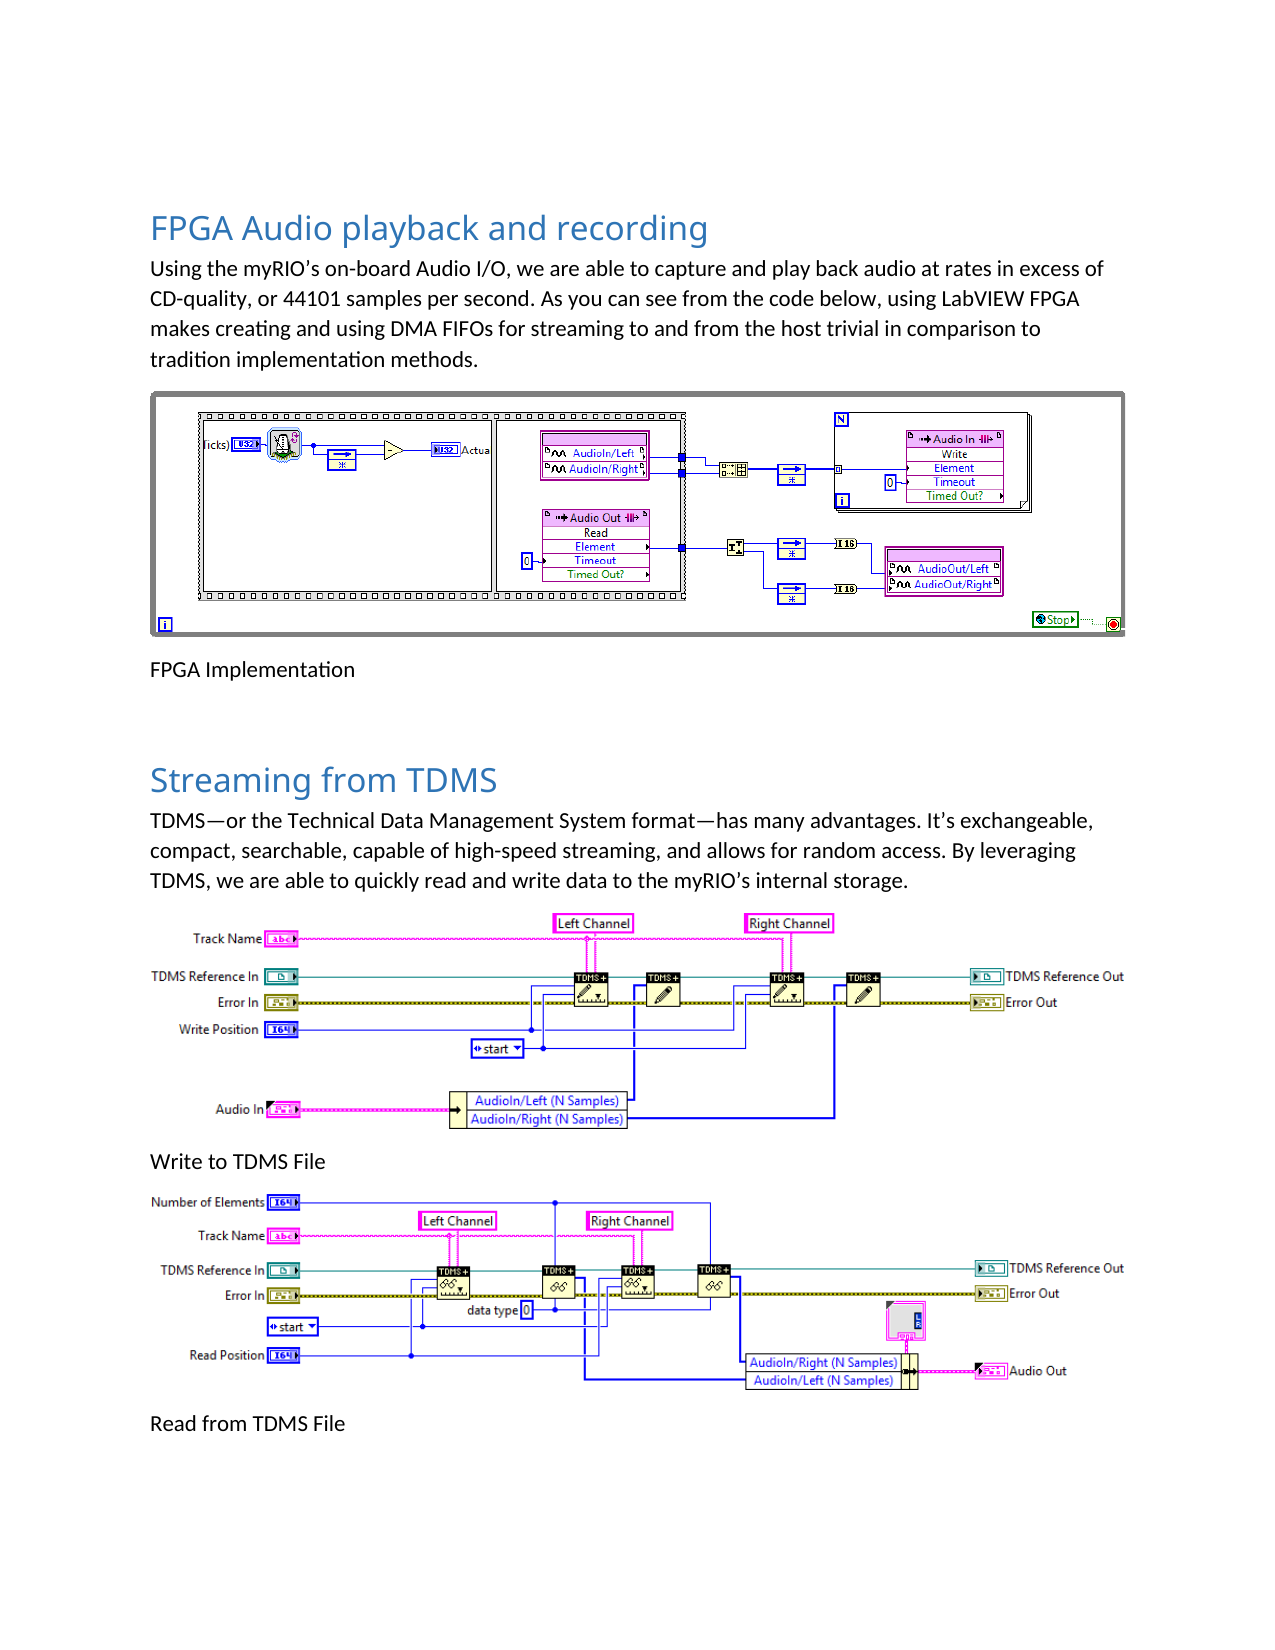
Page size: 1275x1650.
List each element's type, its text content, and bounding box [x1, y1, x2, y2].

subtitle Streaming from TDMS [150, 757, 1125, 802]
text Read from TDMS File [150, 1409, 1125, 1437]
subtitle FPGA Audio playback and recording [150, 205, 1125, 251]
picture [150, 1194, 1125, 1390]
text FPGA Implementation [150, 655, 1125, 683]
text Write to TDMS File [150, 1147, 1125, 1175]
picture [150, 913, 1125, 1129]
picture [150, 391, 1125, 637]
text Using the myRIO’s on-board Audio I/O, we are able to capture and play back audio at rates in excess of CD-quality, or 44101 samples per second. As you can see from the code below, using LabVIEW FPGA makes creating and using DMA FIFOs for streaming to and from the host trivial in comparison to tradition implementation methods. [150, 254, 1125, 373]
text TDMS—or the Technical Data Management System format—has many advantages. It’s exchangeable, compact, searchable, capable of high-speed streaming, and allows for random access. By leveraging TDMS, we are able to quickly read and write data to the myRIO’s internal storage. [150, 806, 1125, 894]
